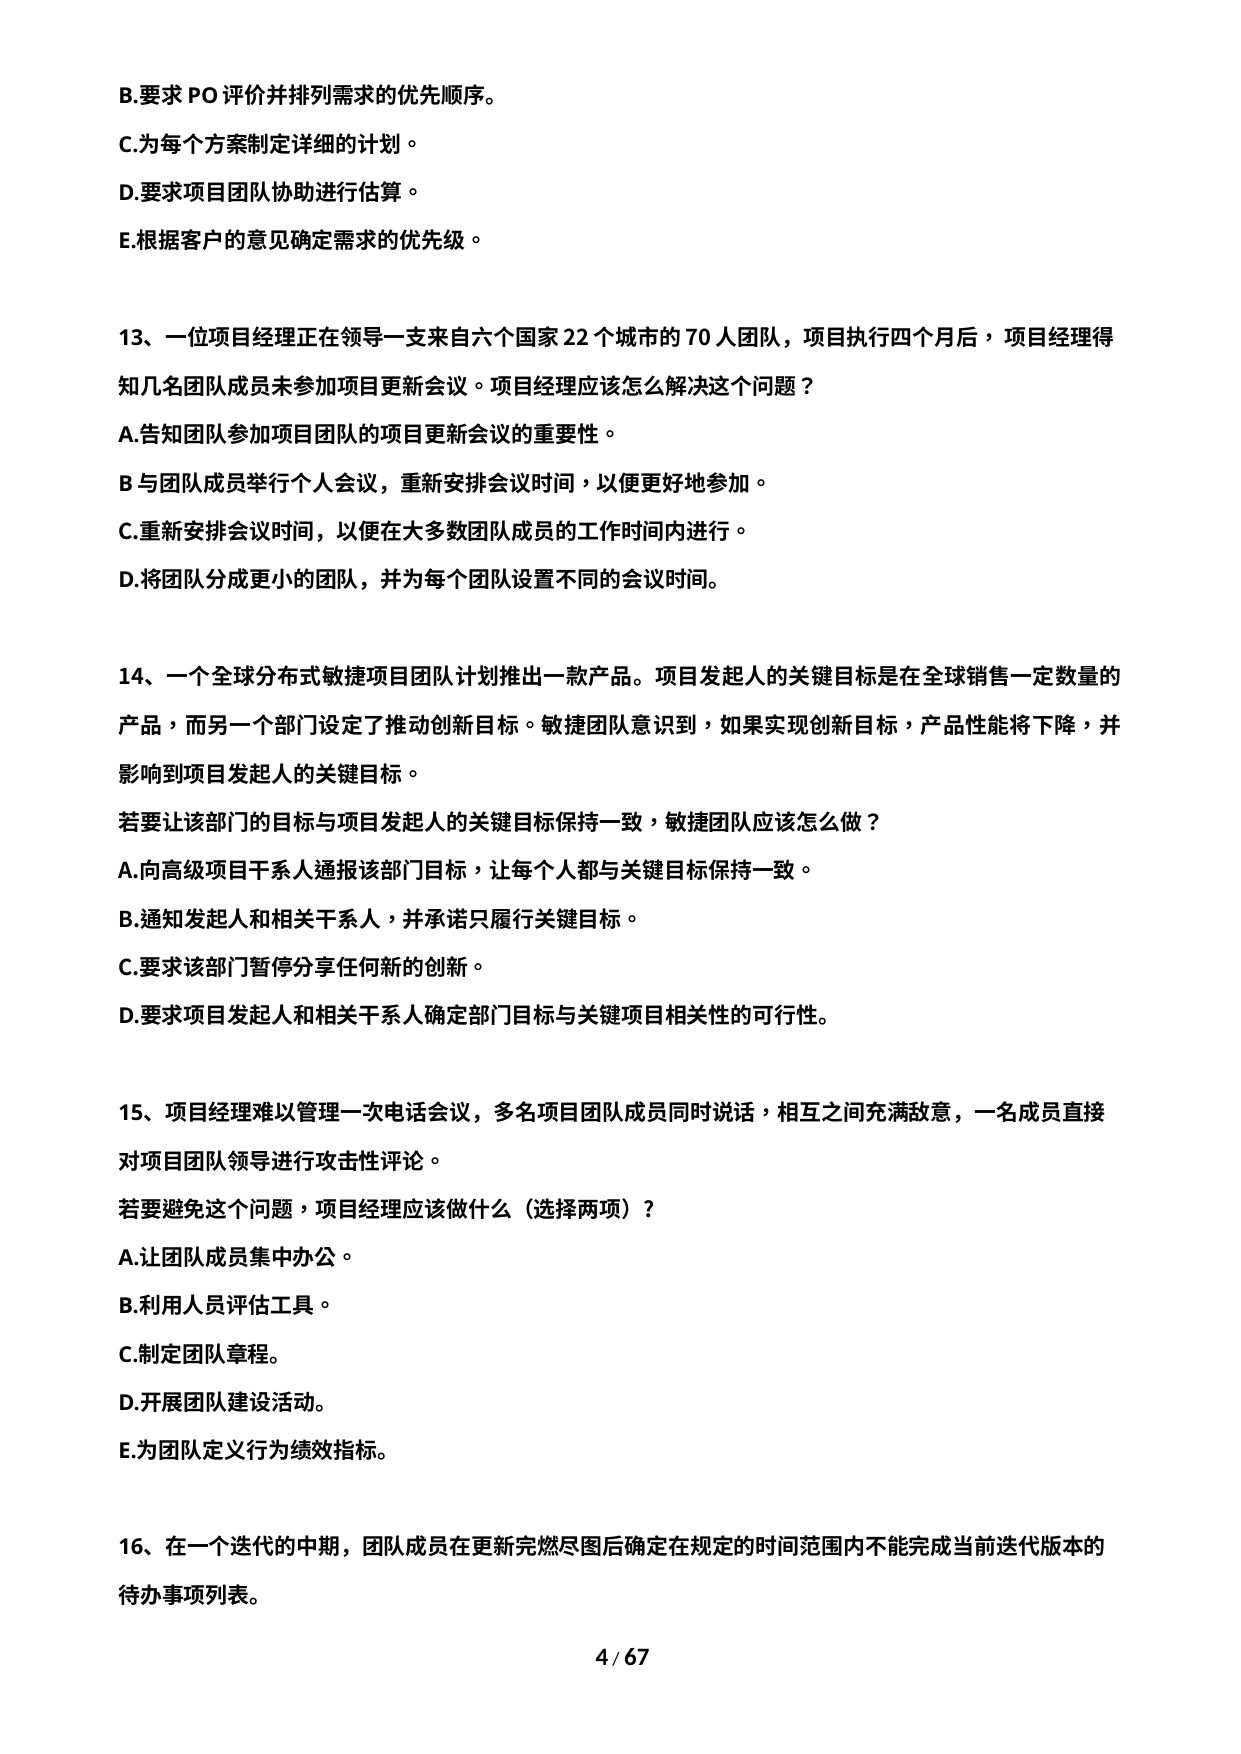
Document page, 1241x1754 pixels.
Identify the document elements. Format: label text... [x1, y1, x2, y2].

text 13、一位项目经理正在领导一支来自六个国家22个城市的70人团队，项目执行四个月后， 项目经理得知几名团队成员未参加项目更新会议。项目经理应该怎么解决这个问题？ [118, 320, 1122, 401]
text D.要求项目团队协助进行估算。 [118, 175, 1122, 207]
text D.开展团队建设活动。 [118, 1385, 1122, 1417]
text C.重新安排会议时间，以便在大多数团队成员的工作时间内进行。 [118, 514, 1122, 546]
text D.将团队分成更小的团队，并为每个团队设置不同的会议时间。 [118, 562, 1122, 594]
text C.为每个方案制定详细的计划。 [118, 127, 1122, 159]
text C.制定团队章程。 [118, 1337, 1122, 1369]
text E.根据客户的意见确定需求的优先级。 [118, 223, 1122, 256]
text E.为团队定义行为绩效指标。 [118, 1433, 1122, 1466]
text A.向高级项目干系人通报该部门目标，让每个人都与关键目标保持一致。 [118, 853, 1122, 885]
text 若要让该部门的目标与项目发起人的关键目标保持一致，敏捷团队应该怎么做？ [118, 804, 1122, 837]
text 15、项目经理难以管理一次电话会议，多名项目团队成员同时说话，相互之间充满敌意，一名成员直接对项目团队领导进行攻击性评论。 [118, 1094, 1122, 1176]
text A.告知团队参加项目团队的项目更新会议的重要性。 [118, 417, 1122, 449]
text D.要求项目发起人和相关干系人确定部门目标与关键项目相关性的可行性。 [118, 998, 1122, 1030]
text 14、一个全球分布式敏捷项目团队计划推出一款产品。项目发起人的关键目标是在全球销售一定数量的产品，而另一个部门设定了推动创新目标。敏捷团队意识到，如果实现创新目标，产品性能将下降，并影响到项目发起人的关键目标。 [118, 659, 1122, 789]
text B.通知发起人和相关干系人，并承诺只履行关键目标。 [118, 901, 1122, 934]
text B.要求PO评价并排列需求的优先顺序。 [118, 78, 1122, 111]
text C.要求该部门暂停分享任何新的创新。 [118, 949, 1122, 982]
text 16、在一个迭代的中期，团队成员在更新完燃尽图后确定在规定的时间范围内不能完成当前迭代版本的待办事项列表。 [118, 1529, 1122, 1610]
text B.利用人员评估工具。 [118, 1288, 1122, 1321]
text A.让团队成员集中办公。 [118, 1240, 1122, 1272]
text B与团队成员举行个人会议，重新安排会议时间，以便更好地参加。 [118, 465, 1122, 498]
text 若要避免这个问题，项目经理应该做什么（选择两项）? [118, 1192, 1122, 1224]
